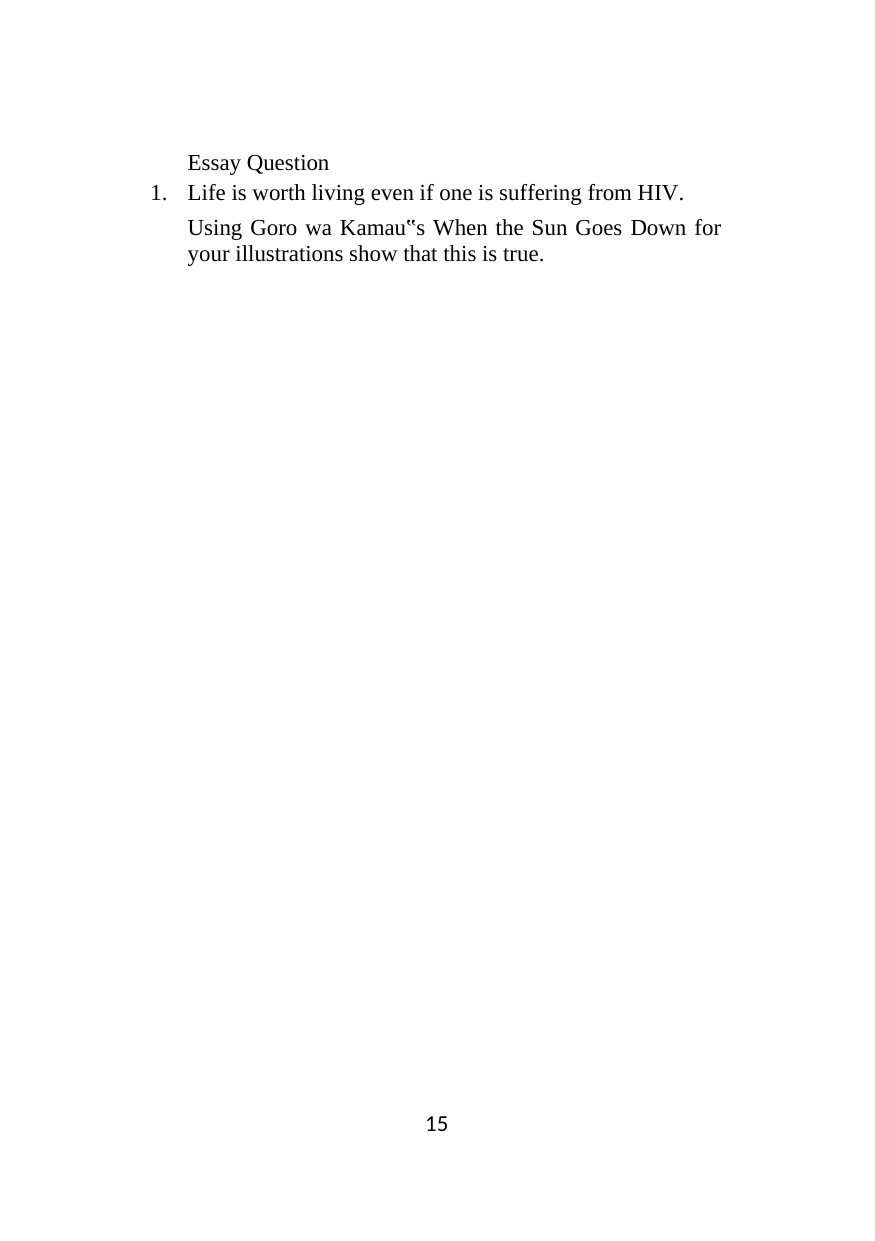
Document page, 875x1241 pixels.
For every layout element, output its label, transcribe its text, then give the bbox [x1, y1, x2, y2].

text Essay Question [187, 149, 722, 175]
list Life is worth living even if one is suffering from HIV. [150, 179, 722, 206]
text Using Goro wa Kamau‟s When the Sun Goes Down for your illustrations show that this is true. [187, 215, 722, 266]
text 15 [425, 1109, 722, 1137]
